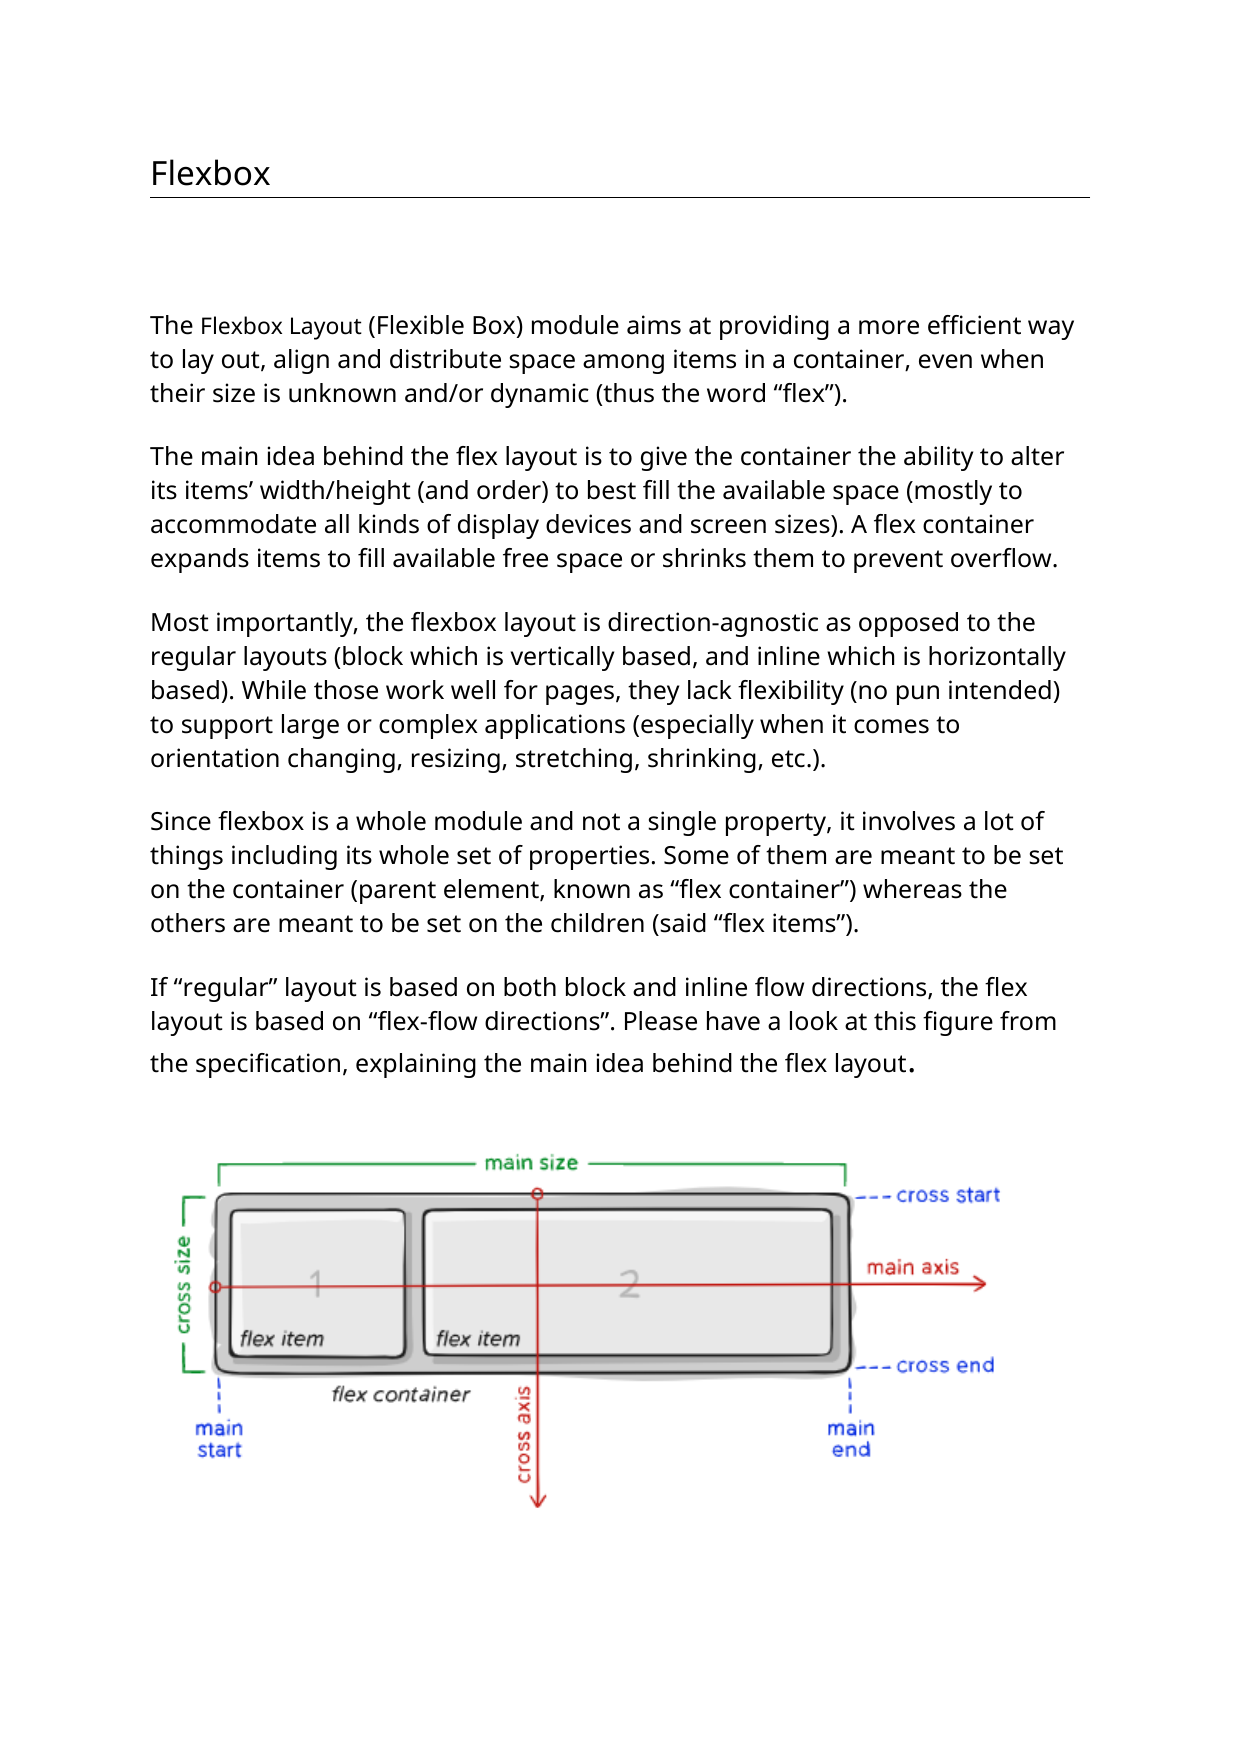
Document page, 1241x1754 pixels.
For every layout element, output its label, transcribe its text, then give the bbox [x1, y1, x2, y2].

text Most importantly, the flexbox layout is direction-agnostic as opposed to the regular layouts (block which is vertically based, and inline which is horizontally based). While those work well for pages, they lack flexibility (no pun intended) to support large or complex applications (especially when it comes to orientation changing, resizing, stretching, shrinking, etc.). [150, 604, 1090, 774]
text Since flexbox is a whole module and not a single property, it involves a lot of things including its whole set of properties. Some of them are meant to be set on the container (parent element, known as “flex container”) whereas the others are meant to be set on the children (said “flex items”). [150, 804, 1090, 940]
text The main idea behind the flex layout is to give the container the ability to alter its items’ width/height (and order) to best fill the available space (mostly to accommodate all kinds of display devices and screen sizes). A flex container expands items to fill available free space or shrinks them to prevent overflow. [150, 439, 1090, 575]
text Flexbox [150, 150, 1090, 197]
picture [150, 1111, 1091, 1525]
text The Flexbox Layout (Flexible Box) module aims at providing a more efficient way to lay out, align and distribute space among items in a container, even when their size is unknown and/or dynamic (thus the word “flex”). [150, 307, 1090, 410]
text If “regular” layout is based on both block and inline flow directions, the flex layout is based on “flex-flow directions”. Please have a look at this figure from the specification, explaining the main idea behind the flex layout. [150, 969, 1090, 1083]
